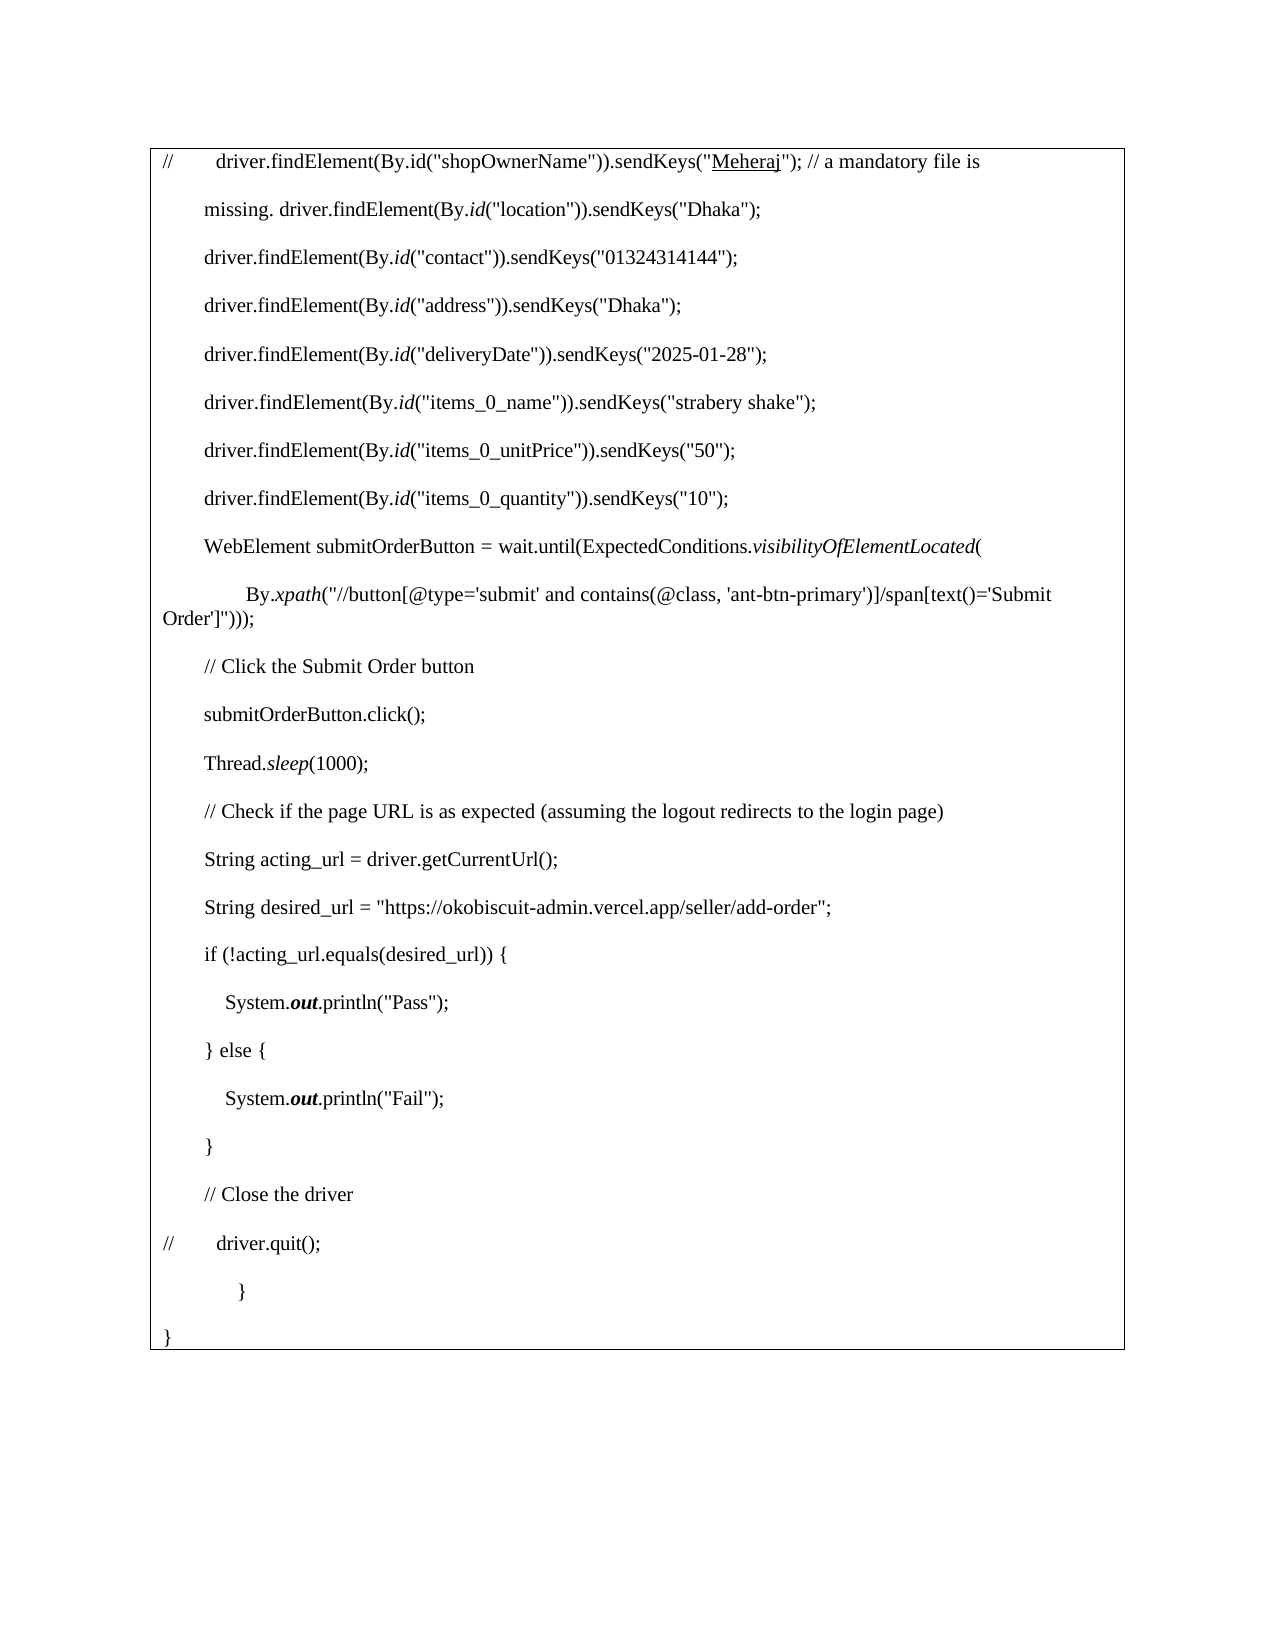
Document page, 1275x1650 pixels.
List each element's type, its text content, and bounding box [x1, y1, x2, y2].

table_header // driver.findElement(By.id("shopOwnerName")).sendKeys("Meheraj"); // a mandatory file is missing. driver.findElement(By.id("location")).sendKeys("Dhaka"); driver.findElement(By.id("contact")).sendKeys("01324314144"); driver.findElement(By.id("address")).sendKeys("Dhaka"); driver.findElement(By.id("deliveryDate")).sendKeys("2025-01-28"); driver.findElement(By.id("items_0_name")).sendKeys("strabery shake"); driver.findElement(By.id("items_0_unitPrice")).sendKeys("50"); driver.findElement(By.id("items_0_quantity")).sendKeys("10"); WebElement submitOrderButton = wait.until(ExpectedConditions.visibilityOfElementLocated( By.xpath("//button[@type='submit' and contains(@class, 'ant-btn-primary')]/span[text()='Submit Order']"))); // Click the Submit Order button submitOrderButton.click(); Thread.sleep(1000); // Check if the page URL is as expected (assuming the logout redirects to the login page) String acting_url = driver.getCurrentUrl(); String desired_url = "https://okobiscuit-admin.vercel.app/seller/add-order"; if (!acting_url.equals(desired_url)) { System.out.println("Pass"); } else { System.out.println("Fail"); } // Close the driver // driver.quit(); } } [151, 149, 1124, 1349]
